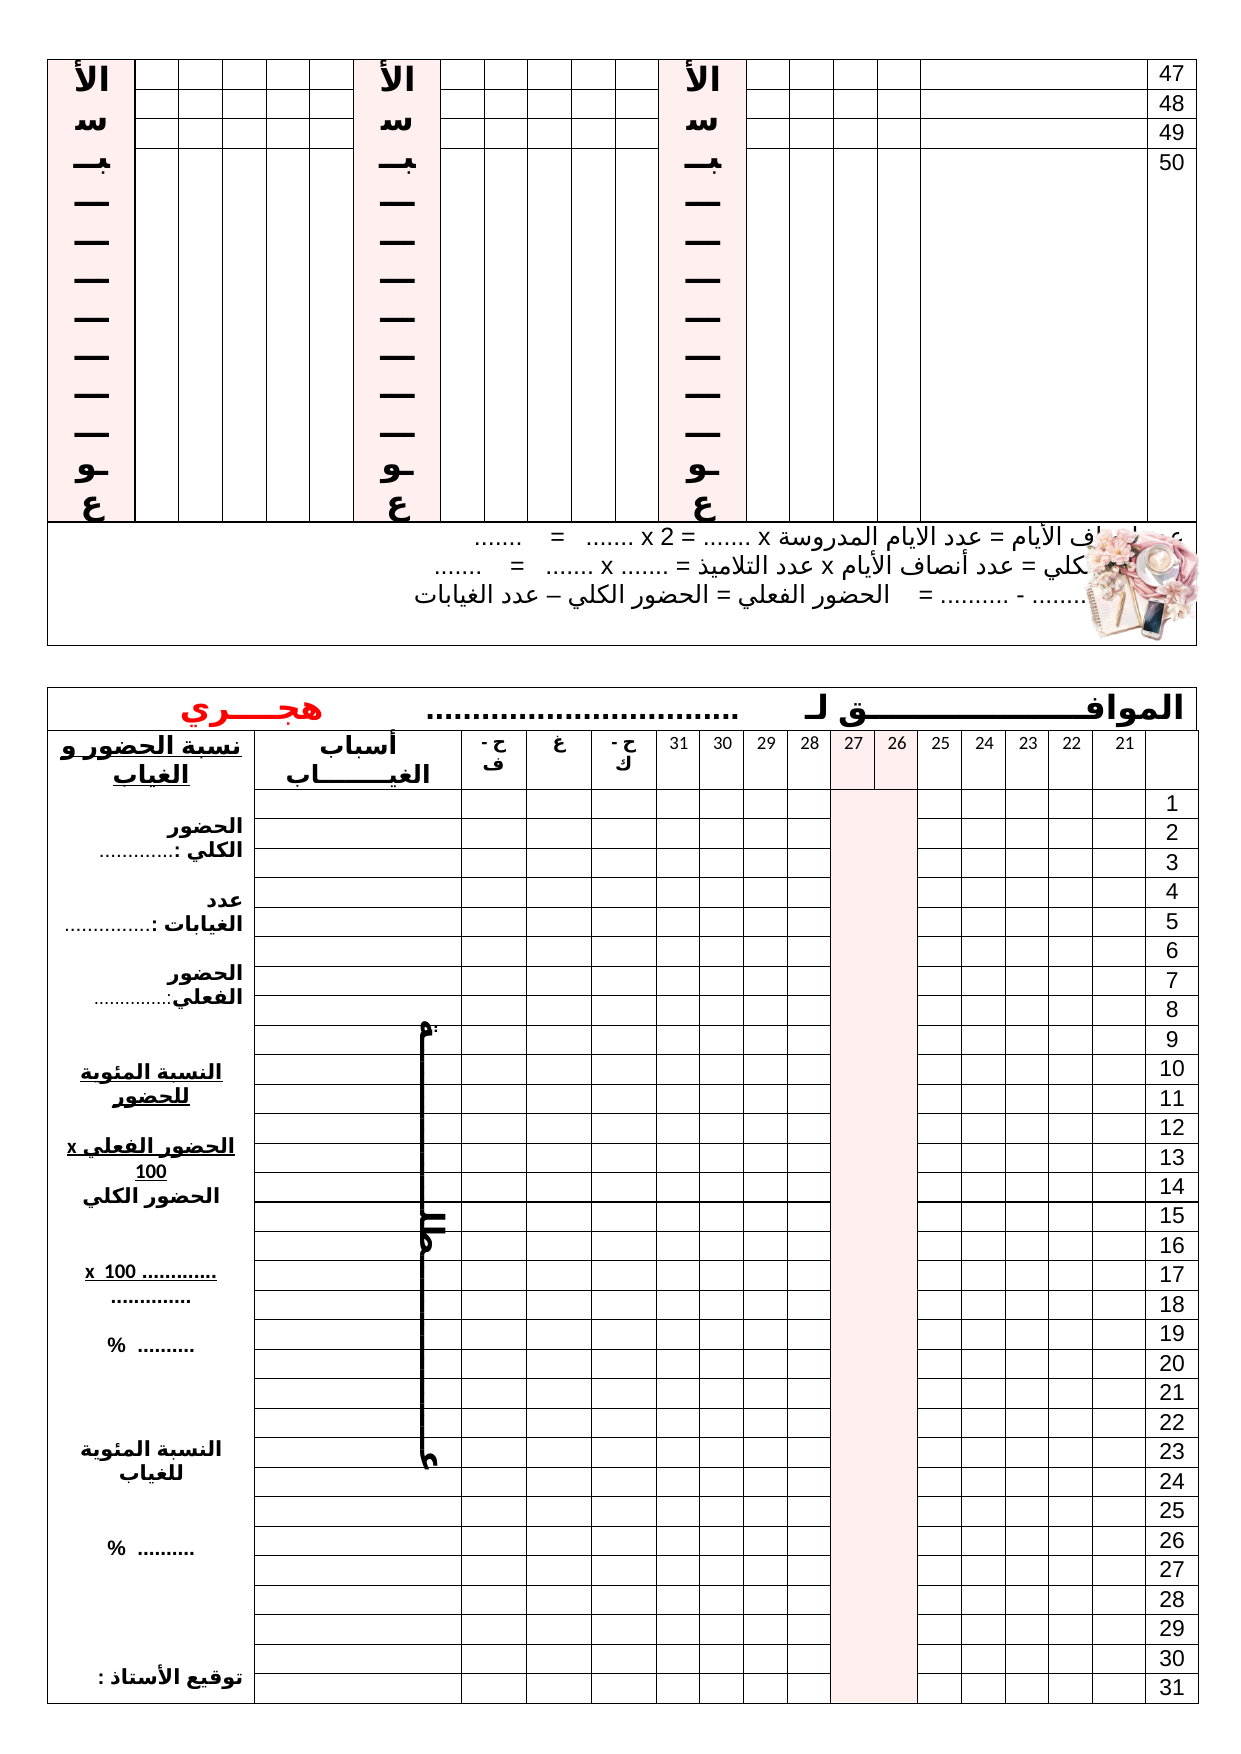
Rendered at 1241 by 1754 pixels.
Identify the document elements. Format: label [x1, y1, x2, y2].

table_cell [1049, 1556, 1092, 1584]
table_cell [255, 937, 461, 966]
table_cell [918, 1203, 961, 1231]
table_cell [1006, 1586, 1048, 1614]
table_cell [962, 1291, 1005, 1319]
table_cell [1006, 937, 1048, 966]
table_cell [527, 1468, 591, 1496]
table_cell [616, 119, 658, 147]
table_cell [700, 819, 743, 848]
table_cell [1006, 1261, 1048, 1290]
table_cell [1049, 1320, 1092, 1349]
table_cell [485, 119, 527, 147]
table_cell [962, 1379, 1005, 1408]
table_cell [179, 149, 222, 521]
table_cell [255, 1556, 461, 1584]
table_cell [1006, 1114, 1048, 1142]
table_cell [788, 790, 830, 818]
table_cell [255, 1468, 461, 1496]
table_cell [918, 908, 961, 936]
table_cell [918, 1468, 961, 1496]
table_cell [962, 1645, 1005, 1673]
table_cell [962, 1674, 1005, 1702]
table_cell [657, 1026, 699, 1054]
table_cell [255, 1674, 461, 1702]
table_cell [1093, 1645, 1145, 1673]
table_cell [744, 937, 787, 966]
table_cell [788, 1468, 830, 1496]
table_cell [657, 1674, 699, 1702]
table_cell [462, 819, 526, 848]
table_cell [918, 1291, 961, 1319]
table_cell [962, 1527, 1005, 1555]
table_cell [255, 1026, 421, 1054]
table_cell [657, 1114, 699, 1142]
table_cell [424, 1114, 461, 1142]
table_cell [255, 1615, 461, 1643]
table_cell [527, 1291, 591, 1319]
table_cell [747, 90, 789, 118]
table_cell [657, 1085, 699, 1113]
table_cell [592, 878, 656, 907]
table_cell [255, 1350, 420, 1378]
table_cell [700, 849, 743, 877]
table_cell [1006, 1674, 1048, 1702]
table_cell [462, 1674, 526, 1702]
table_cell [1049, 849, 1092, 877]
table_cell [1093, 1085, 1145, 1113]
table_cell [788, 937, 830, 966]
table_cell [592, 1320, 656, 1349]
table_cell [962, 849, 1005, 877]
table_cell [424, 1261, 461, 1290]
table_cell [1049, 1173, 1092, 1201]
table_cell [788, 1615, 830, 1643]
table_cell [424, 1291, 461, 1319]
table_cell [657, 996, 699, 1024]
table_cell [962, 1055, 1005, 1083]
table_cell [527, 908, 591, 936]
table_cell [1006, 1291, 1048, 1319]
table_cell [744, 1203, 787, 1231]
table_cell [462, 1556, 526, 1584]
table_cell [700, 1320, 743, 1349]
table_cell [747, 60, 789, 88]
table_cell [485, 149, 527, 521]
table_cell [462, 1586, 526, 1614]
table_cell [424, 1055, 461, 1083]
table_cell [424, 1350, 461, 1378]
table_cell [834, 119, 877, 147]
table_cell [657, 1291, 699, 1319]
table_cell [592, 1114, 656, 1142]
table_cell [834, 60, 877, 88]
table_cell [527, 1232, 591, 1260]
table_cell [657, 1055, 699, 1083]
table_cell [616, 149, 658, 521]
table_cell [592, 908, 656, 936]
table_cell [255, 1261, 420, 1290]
picture [1078, 521, 1199, 645]
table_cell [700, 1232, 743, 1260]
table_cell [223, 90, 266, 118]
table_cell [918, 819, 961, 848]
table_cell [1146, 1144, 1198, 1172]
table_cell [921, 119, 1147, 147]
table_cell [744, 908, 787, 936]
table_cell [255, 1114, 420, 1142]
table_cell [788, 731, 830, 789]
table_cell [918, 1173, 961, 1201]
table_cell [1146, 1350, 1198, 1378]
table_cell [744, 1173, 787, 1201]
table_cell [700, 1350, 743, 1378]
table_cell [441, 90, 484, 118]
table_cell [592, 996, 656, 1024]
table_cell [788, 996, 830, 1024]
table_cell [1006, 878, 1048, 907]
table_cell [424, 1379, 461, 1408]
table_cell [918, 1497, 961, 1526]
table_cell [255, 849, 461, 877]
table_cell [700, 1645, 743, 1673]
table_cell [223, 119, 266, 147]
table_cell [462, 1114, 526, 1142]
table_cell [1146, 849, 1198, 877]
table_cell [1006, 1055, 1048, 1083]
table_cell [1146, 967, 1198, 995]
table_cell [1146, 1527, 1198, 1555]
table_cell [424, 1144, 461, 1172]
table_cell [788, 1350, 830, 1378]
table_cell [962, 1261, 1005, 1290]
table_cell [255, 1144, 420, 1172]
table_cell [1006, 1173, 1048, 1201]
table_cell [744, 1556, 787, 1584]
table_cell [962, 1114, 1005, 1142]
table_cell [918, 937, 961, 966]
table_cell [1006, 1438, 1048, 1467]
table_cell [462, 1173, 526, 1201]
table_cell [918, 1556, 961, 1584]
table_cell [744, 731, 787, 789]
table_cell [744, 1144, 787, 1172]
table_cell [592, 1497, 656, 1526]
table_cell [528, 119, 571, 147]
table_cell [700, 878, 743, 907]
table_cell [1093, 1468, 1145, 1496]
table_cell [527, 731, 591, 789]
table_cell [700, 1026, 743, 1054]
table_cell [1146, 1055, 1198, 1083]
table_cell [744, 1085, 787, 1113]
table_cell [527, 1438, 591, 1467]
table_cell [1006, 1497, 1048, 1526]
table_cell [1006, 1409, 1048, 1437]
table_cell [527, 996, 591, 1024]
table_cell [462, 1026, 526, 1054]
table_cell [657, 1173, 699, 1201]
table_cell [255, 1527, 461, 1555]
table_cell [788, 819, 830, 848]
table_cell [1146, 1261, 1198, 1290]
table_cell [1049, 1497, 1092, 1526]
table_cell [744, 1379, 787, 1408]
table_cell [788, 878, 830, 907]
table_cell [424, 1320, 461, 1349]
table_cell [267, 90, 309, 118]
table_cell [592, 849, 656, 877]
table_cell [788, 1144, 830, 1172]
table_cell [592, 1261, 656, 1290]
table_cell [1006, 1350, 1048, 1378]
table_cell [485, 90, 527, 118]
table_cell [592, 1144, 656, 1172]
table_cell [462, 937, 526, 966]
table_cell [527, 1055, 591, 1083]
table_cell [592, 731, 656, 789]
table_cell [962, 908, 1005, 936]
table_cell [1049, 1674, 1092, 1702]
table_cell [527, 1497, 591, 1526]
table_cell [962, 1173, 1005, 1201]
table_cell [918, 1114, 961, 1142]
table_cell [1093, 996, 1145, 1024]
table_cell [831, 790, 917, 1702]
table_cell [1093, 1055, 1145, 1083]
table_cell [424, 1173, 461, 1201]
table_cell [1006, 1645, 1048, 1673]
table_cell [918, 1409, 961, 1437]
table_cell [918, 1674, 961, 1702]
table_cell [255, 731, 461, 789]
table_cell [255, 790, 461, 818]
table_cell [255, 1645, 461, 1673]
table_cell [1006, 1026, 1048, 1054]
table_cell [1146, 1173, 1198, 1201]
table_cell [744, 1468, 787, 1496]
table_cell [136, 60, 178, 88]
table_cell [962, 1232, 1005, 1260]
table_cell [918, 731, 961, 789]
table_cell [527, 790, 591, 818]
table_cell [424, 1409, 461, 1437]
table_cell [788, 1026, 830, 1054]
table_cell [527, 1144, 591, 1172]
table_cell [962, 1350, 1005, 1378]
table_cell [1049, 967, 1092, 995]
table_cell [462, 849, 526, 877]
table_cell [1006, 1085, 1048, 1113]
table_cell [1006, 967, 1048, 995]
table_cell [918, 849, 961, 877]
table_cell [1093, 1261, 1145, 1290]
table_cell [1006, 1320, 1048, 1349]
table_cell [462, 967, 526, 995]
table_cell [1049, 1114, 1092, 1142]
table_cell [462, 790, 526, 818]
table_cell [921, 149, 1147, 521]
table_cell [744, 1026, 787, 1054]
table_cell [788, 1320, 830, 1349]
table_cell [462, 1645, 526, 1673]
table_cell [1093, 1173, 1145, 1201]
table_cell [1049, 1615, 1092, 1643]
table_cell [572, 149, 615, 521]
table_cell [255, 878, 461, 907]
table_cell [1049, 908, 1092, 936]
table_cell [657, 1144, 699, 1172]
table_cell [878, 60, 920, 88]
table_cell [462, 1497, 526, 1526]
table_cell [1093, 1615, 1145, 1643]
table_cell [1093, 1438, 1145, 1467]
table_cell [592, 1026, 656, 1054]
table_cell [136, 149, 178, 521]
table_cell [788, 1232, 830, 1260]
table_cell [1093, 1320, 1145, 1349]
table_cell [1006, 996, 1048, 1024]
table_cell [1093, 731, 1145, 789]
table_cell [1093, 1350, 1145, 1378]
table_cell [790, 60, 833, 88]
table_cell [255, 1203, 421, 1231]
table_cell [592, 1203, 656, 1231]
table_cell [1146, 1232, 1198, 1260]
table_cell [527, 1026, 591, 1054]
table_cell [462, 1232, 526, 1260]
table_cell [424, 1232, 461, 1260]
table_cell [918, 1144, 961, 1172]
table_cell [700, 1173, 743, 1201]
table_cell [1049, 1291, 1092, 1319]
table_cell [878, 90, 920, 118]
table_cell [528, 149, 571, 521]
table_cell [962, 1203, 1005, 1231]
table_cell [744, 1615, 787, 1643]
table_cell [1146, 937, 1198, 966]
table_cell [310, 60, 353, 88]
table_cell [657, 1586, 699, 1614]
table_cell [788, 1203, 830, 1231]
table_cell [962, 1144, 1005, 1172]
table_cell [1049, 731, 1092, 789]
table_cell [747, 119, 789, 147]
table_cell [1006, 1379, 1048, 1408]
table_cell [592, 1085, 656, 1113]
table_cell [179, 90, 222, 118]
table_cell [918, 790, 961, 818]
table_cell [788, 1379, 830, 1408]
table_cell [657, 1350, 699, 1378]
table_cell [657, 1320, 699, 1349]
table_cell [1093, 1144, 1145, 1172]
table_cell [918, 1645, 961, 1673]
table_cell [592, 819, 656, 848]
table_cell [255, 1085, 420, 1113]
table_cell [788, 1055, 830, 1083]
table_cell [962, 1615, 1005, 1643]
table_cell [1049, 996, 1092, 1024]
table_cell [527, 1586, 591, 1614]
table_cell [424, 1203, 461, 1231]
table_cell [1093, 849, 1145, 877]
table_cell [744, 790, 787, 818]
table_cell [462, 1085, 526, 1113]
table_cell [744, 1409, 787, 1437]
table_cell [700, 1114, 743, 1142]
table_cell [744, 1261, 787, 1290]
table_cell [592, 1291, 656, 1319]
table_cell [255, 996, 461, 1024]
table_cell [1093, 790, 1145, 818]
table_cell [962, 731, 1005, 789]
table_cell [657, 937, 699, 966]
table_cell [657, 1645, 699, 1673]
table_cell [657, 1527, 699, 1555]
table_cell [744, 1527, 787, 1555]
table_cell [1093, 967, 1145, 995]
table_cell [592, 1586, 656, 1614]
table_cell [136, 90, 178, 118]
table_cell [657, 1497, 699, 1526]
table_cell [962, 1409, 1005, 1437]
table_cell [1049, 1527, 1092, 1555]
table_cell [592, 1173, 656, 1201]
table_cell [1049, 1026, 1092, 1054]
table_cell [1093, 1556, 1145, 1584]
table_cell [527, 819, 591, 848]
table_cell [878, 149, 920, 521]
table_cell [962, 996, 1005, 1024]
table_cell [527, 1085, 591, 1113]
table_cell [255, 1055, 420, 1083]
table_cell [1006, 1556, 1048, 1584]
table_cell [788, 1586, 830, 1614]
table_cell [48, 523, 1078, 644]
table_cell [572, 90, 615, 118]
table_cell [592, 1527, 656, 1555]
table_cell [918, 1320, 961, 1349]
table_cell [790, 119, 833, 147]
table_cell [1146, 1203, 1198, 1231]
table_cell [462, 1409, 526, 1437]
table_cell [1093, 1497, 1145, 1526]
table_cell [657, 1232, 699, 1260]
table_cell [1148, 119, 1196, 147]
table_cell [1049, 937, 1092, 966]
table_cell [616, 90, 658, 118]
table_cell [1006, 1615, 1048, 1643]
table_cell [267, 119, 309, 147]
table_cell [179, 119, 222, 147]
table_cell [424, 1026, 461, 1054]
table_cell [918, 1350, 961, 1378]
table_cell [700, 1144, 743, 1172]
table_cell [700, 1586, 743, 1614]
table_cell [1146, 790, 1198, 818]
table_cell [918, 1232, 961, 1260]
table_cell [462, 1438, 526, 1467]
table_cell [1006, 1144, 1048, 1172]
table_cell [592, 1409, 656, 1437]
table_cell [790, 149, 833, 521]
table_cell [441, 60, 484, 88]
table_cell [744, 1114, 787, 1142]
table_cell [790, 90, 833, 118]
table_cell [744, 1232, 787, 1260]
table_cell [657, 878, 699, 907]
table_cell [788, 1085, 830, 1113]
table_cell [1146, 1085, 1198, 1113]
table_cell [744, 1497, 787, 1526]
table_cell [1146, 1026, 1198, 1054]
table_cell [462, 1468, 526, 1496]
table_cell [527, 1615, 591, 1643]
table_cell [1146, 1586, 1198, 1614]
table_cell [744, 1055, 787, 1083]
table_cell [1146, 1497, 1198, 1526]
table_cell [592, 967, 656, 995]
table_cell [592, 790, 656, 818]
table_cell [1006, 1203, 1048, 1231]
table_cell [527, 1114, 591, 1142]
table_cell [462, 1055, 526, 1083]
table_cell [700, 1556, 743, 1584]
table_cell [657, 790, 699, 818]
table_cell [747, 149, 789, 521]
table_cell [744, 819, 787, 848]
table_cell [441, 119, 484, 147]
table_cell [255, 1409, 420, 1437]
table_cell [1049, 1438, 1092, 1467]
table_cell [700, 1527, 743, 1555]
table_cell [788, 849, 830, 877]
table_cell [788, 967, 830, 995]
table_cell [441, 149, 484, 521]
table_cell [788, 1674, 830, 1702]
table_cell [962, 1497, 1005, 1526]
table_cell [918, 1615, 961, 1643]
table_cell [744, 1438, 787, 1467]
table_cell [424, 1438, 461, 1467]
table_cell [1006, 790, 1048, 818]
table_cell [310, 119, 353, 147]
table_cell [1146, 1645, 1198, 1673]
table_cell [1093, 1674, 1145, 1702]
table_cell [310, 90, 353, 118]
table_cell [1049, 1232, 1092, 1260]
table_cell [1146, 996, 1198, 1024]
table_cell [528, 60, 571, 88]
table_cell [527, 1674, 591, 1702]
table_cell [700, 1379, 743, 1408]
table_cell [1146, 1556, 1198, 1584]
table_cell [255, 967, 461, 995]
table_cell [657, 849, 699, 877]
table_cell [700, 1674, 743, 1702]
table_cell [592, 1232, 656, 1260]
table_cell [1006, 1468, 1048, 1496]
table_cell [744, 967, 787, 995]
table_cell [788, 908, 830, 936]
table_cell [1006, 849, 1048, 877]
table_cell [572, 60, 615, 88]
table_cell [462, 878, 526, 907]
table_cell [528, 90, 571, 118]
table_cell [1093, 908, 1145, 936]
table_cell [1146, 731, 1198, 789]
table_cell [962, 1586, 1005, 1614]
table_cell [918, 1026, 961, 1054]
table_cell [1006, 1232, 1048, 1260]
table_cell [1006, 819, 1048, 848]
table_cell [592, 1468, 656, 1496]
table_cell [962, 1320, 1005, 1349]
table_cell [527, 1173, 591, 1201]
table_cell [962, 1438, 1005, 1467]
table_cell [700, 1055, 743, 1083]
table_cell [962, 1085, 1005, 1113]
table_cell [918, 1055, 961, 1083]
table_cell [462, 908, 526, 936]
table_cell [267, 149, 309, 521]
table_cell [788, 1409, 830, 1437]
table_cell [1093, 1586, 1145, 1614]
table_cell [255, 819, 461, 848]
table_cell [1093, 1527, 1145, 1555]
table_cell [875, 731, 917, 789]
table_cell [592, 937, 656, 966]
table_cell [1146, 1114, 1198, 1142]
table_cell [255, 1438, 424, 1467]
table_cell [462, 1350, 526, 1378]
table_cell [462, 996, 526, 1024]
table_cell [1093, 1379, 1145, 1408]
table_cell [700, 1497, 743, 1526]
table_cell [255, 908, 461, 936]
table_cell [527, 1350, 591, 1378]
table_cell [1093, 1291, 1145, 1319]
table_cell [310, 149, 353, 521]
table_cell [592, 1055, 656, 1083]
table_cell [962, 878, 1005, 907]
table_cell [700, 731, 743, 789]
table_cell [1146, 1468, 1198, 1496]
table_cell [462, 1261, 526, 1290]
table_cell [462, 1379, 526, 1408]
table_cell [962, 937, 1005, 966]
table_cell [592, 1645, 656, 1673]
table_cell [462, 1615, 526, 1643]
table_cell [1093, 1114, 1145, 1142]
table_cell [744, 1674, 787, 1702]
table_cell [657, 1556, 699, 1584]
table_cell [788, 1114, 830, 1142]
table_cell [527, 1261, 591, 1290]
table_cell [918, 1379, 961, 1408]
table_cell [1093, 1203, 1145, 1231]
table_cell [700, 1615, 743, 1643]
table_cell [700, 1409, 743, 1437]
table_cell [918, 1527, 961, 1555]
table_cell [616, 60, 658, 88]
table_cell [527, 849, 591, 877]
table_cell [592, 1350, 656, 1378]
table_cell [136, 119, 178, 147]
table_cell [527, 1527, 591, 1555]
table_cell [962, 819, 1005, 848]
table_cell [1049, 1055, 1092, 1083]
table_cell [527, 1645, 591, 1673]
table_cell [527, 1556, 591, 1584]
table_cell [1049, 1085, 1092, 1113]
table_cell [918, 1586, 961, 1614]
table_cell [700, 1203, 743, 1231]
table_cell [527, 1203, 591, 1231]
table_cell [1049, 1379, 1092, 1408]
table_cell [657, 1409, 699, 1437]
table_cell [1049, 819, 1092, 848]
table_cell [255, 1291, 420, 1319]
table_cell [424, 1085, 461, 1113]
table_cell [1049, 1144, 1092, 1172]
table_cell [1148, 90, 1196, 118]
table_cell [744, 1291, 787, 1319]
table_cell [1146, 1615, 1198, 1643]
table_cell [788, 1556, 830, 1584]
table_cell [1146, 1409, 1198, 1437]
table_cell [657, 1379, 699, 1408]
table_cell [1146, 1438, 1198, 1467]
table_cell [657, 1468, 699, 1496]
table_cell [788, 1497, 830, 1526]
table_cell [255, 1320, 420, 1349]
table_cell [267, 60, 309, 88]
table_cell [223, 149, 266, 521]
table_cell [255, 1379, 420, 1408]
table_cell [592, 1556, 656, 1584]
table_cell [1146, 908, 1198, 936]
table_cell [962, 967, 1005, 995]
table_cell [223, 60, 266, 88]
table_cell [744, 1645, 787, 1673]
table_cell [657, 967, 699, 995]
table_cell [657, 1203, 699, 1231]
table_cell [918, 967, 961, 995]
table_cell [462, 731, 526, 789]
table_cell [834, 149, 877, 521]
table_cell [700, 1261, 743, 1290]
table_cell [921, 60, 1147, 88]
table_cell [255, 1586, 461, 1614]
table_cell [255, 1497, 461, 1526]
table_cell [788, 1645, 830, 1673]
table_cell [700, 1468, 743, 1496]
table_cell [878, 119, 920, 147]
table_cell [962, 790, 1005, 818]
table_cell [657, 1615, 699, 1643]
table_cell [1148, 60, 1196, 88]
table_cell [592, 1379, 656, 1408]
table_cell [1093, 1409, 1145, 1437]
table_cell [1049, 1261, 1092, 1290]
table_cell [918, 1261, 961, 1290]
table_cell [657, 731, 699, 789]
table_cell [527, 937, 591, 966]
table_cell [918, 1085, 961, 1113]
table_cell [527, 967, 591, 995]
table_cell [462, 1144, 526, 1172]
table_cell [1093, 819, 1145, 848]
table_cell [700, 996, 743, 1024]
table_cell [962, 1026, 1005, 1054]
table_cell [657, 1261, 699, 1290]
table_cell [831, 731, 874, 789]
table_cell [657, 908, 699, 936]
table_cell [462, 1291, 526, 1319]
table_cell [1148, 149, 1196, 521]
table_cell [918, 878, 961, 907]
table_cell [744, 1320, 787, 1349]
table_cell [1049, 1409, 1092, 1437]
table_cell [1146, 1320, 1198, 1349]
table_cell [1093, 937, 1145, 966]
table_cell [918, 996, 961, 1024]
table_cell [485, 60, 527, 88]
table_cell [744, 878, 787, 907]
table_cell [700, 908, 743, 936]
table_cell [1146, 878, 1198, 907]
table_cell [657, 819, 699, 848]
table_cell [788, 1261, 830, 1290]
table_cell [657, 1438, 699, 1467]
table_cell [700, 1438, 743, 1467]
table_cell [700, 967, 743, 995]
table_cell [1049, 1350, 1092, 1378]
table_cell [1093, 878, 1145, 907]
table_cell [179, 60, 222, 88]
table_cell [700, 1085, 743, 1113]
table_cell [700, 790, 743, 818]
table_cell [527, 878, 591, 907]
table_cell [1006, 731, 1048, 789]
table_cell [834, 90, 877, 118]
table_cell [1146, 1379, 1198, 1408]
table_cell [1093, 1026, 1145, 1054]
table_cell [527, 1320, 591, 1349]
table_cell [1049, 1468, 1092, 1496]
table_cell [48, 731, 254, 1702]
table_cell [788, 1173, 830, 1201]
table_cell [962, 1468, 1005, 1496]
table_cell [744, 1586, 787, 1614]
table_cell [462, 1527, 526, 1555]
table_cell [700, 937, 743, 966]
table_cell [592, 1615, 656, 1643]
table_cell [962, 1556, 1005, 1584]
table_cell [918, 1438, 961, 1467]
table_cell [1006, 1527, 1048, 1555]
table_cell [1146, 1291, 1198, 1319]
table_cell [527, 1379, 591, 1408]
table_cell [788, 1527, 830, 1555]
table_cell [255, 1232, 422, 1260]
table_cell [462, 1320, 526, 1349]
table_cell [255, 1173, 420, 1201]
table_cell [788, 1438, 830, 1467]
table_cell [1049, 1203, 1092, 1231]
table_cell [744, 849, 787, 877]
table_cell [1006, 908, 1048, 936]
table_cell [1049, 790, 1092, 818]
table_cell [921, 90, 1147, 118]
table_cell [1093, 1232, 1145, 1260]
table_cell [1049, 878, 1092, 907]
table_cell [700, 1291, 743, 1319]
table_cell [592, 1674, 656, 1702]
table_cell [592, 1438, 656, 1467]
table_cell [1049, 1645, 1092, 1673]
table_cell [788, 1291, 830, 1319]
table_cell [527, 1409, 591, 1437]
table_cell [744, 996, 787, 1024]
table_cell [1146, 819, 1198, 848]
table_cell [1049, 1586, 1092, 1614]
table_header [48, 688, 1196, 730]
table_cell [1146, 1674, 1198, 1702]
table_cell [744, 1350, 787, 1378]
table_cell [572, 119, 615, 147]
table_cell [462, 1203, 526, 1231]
